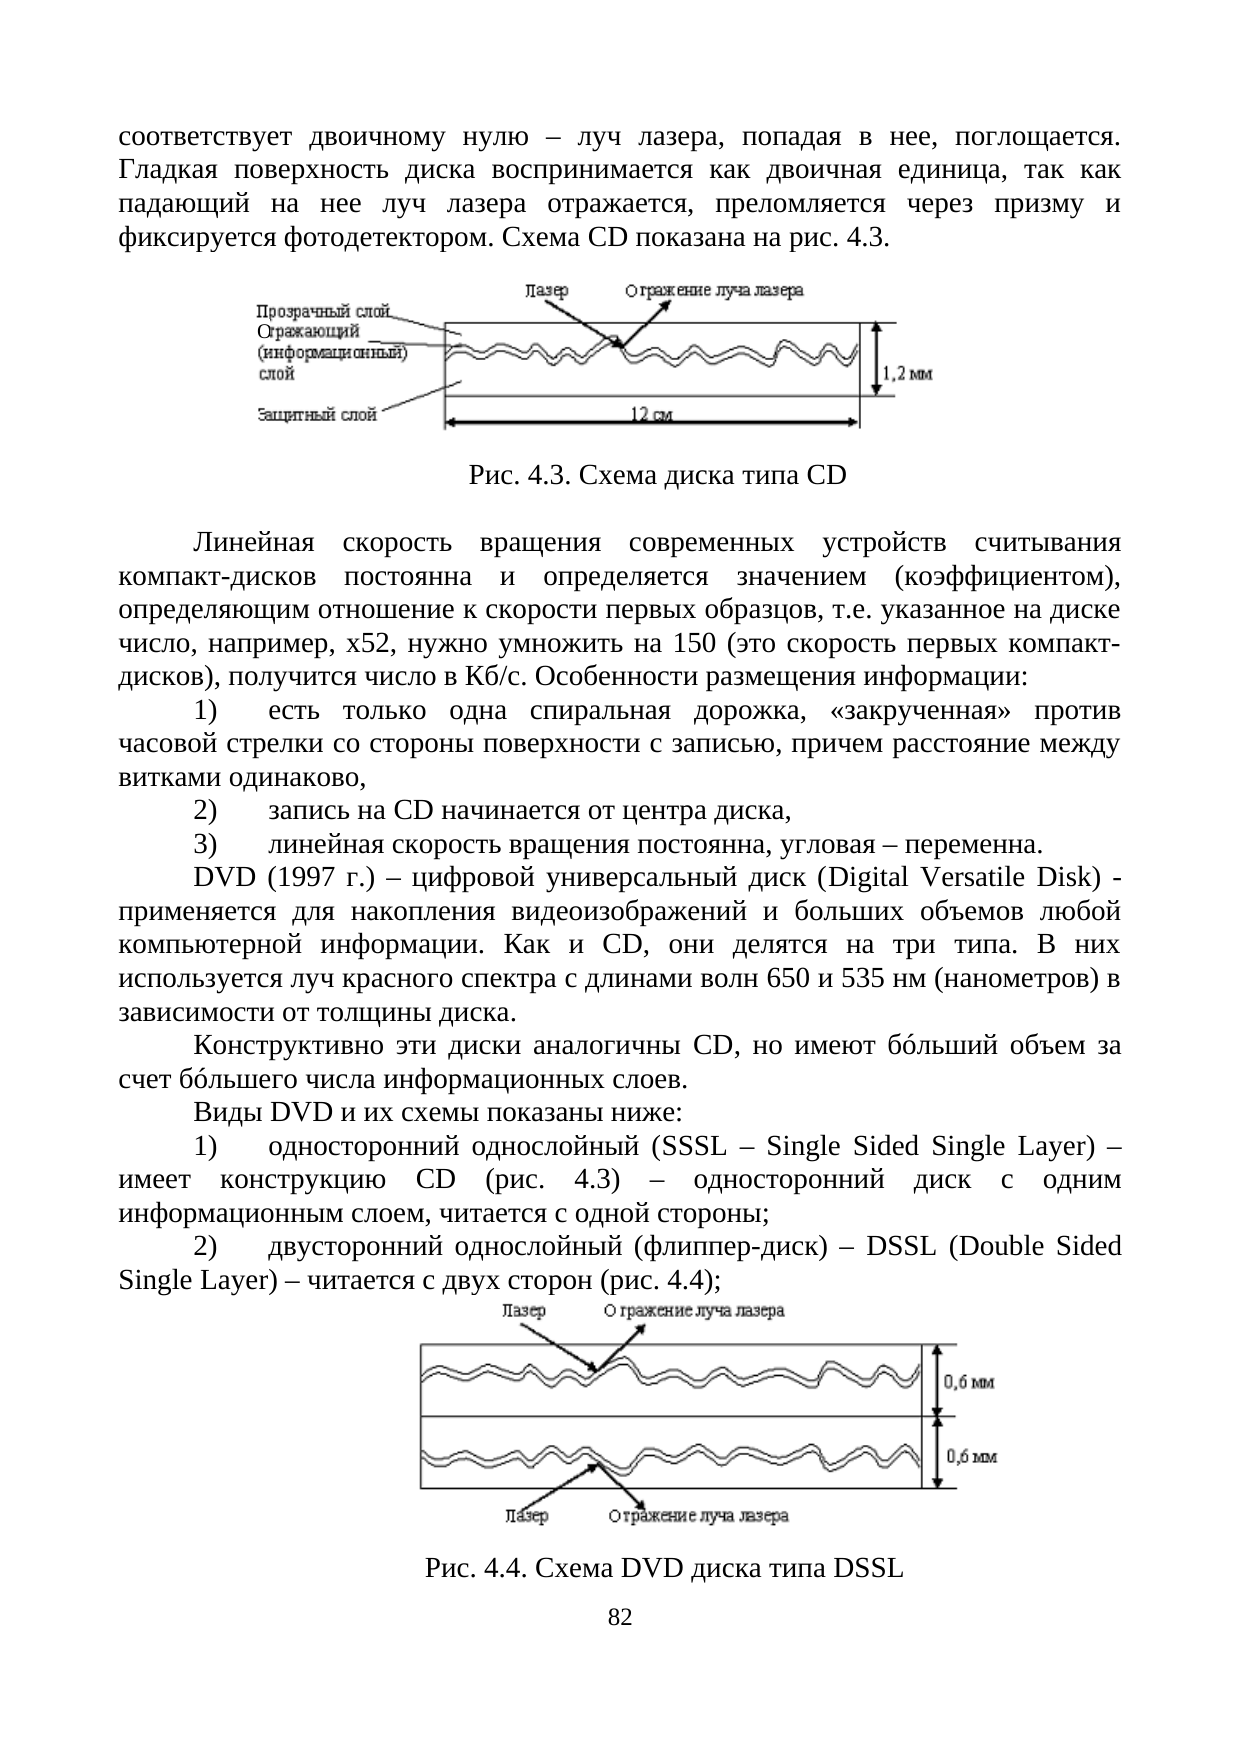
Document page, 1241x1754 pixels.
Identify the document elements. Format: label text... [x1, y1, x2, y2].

text Конструктивно эти диски аналогичны CD, но имеют бóльший объем за счет бóльшего числа информационных слоев. [118, 1027, 1122, 1094]
list односторонний однослойный (SSSL – Single Sided Single Layer) – имеет конструкцию CD (рис. 4.3) – односторонний диск с одним информационным слоем, читается с одной стороны; [118, 1128, 1122, 1228]
list линейная скорость вращения постоянна, угловая – переменна. [118, 826, 1122, 859]
list двусторонний однослойный (флиппер-диск) – DSSL (Double Sided Single Layer) – читается с двух сторон (рис. 4.4); [118, 1228, 1122, 1296]
picture [193, 252, 1044, 457]
text Рис. 4.4. Схема DVD диска типа DSSL [118, 1550, 1122, 1584]
text Рис. 4.3. Схема диска типа CD [118, 457, 1122, 491]
text Виды DVD и их схемы показаны ниже: [118, 1094, 1122, 1128]
list запись на CD начинается от центра диска, [118, 792, 1122, 826]
list есть только одна спиральная дорожка, «закрученная» против часовой стрелки со стороны поверхности с записью, причем расстояние между витками одинаково, [118, 692, 1122, 792]
text Линейная скорость вращения современных устройств считывания компакт-дисков постоянна и определяется значением (коэффициентом), определяющим отношение к скорости первых образцов, т.е. указанное на диске число, например, х52, нужно умножить на 150 (это скорость первых компакт-дисков), получится число в Кб/с. Особенности размещения информации: [118, 524, 1122, 692]
picture [273, 1295, 1055, 1546]
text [118, 118, 1122, 252]
text DVD (1997 г.) – цифровой универсальный диск (Digital Versatile Disk) - применяется для накопления видеоизображений и больших объемов любой компьютерной информации. Как и CD, они делятся на три типа. В них используется луч красного спектра с длинами волн 650 и 535 нм (нанометров) в зависимости от толщины диска. [118, 859, 1122, 1027]
